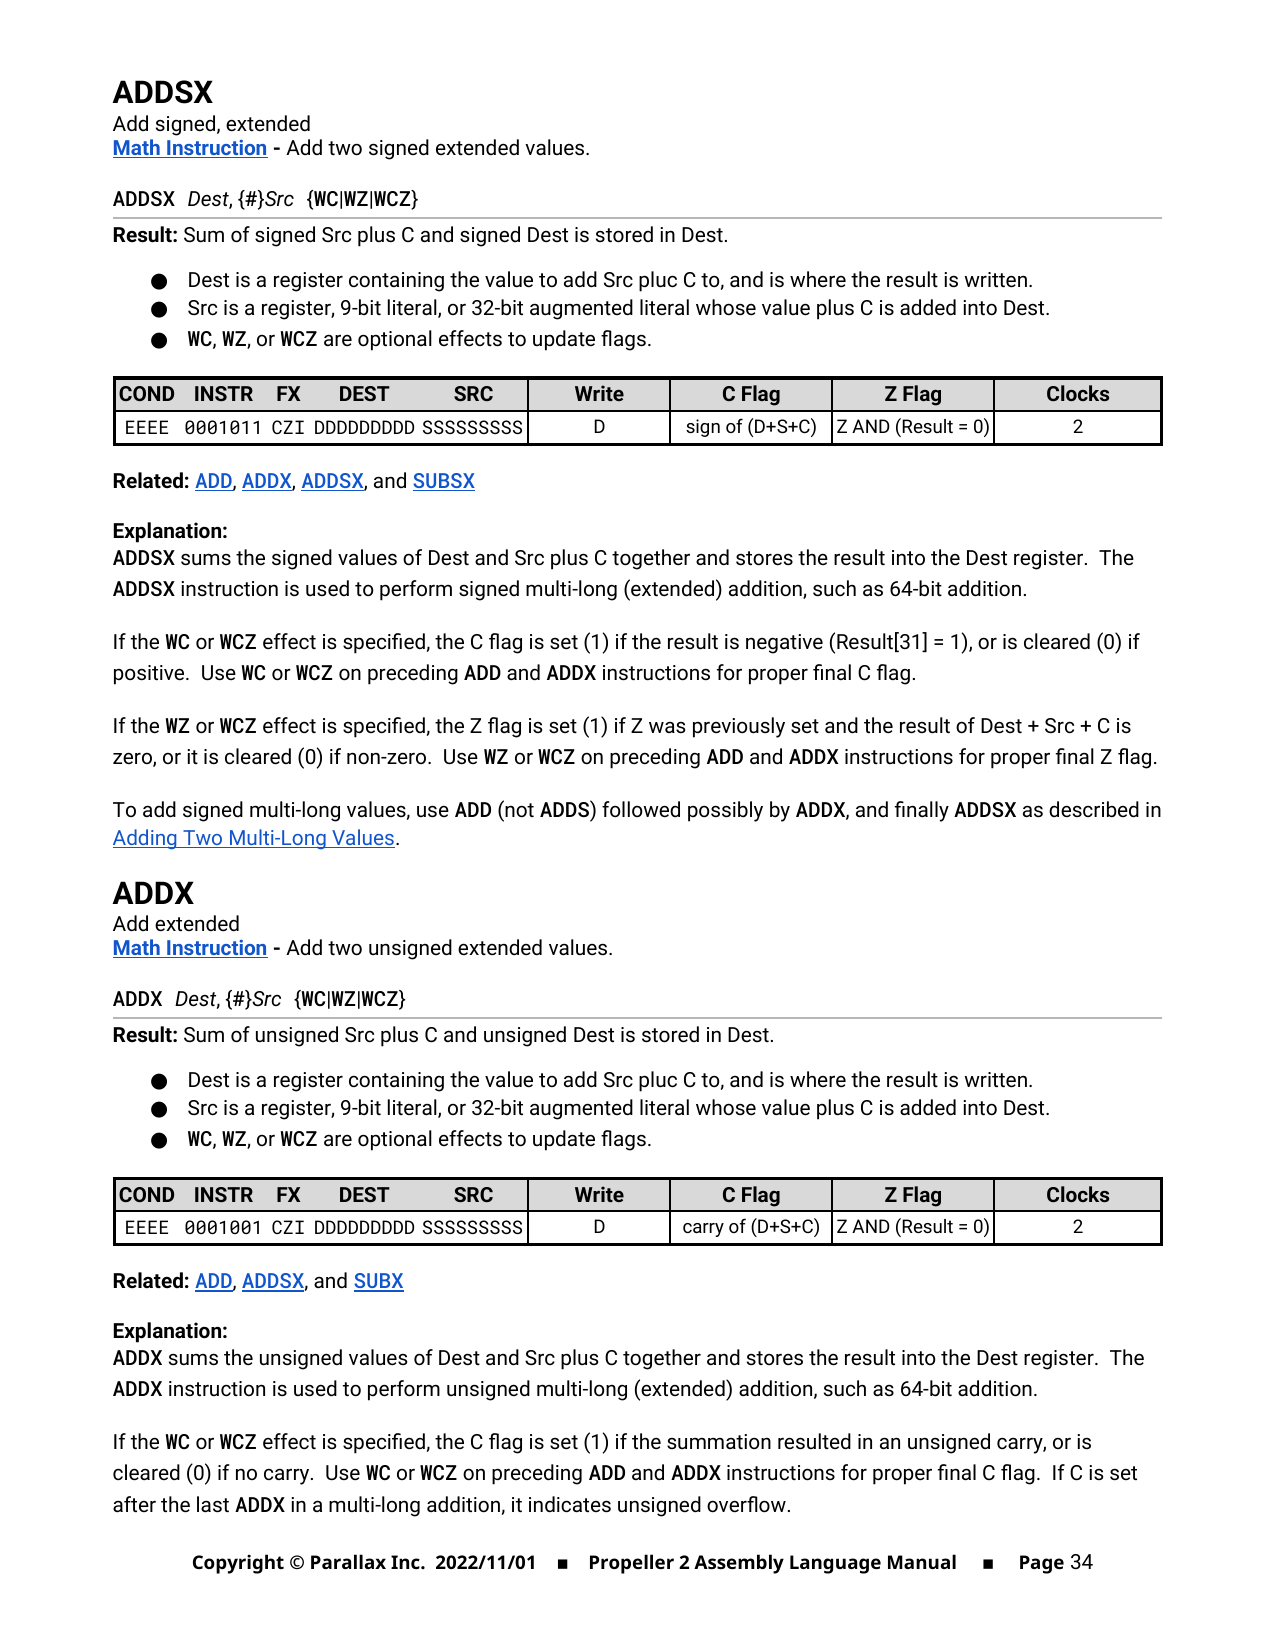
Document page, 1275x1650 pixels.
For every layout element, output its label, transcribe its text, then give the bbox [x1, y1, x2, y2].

list Dest is a register containing the value to add Src pluc C to, and is where the result is written. [150, 1068, 1162, 1092]
text Result: Sum of unsigned Src plus C and unsigned Dest is stored in Dest. [112, 1023, 1162, 1047]
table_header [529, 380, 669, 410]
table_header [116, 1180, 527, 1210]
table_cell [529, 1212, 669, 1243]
text Result: Sum of signed Src plus C and signed Dest is stored in Dest. [112, 223, 1162, 247]
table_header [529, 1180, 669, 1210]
text Math Instruction - Add two signed extended values. [112, 136, 1162, 160]
list Dest is a register containing the value to add Src pluc C to, and is where the result is written. [150, 268, 1162, 292]
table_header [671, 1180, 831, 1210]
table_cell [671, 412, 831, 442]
list Src is a register, 9-bit literal, or 32-bit augmented literal whose value plus C is added into Dest. [150, 296, 1162, 320]
text To add signed multi-long values, use ADD (not ADDS) followed possibly by ADDX, and finally ADDSX as described in Adding Two Multi-Long Values. [112, 795, 1162, 851]
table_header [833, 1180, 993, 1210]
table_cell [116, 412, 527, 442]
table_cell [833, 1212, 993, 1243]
text If the WZ or WCZ effect is specified, the Z flag is set (1) if Z was previously set and the result of Dest + Src + C is zero, or it is cleared (0) if non-zero. Use WZ or WCZ on preceding ADD and ADDX instructions for proper final Z flag. [112, 711, 1162, 770]
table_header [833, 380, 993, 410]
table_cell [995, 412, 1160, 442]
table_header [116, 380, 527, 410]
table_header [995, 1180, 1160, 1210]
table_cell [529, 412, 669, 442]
text Add extended [112, 912, 1162, 936]
text ADDSX Dest, {#}Src {WC|WZ|WCZ} [112, 185, 1162, 219]
subtitle ADDX [112, 875, 1162, 912]
text Related: ADD, ADDSX, and SUBX [112, 1267, 1162, 1294]
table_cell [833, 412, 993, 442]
text Add signed, extended [112, 112, 1162, 136]
text Related: ADD, ADDX, ADDSX, and SUBSX [112, 466, 1162, 494]
text ADDX Dest, {#}Src {WC|WZ|WCZ} [112, 985, 1162, 1019]
text ADDSX sums the signed values of Dest and Src plus C together and stores the result into the Dest register. The ADDSX instruction is used to perform signed multi-long (extended) addition, such as 64-bit addition. [112, 543, 1162, 602]
text If the WC or WCZ effect is specified, the C flag is set (1) if the result is negative (Result[31] = 1), or is cleared (0) if positive. Use WC or WCZ on preceding ADD and ADDX instructions for proper final C flag. [112, 627, 1162, 686]
list Src is a register, 9-bit literal, or 32-bit augmented literal whose value plus C is added into Dest. [150, 1096, 1162, 1121]
list WC, WZ, or WCZ are optional effects to update flags. [150, 1124, 1162, 1152]
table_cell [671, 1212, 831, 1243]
list WC, WZ, or WCZ are optional effects to update flags. [150, 324, 1162, 352]
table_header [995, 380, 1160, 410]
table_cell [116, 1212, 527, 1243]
text Explanation: [112, 1319, 1162, 1343]
subtitle ADDSX [112, 75, 1162, 112]
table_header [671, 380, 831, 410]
text ADDX sums the unsigned values of Dest and Src plus C together and stores the result into the Dest register. The ADDX instruction is used to perform unsigned multi-long (extended) addition, such as 64-bit addition. [112, 1343, 1162, 1402]
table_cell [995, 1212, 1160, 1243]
text If the WC or WCZ effect is specified, the C flag is set (1) if the summation resulted in an unsigned carry, or is cleared (0) if no carry. Use WC or WCZ on preceding ADD and ADDX instructions for proper final C flag. If C is set after the last ADDX in a multi-long addition, it indicates unsigned overflow. [112, 1427, 1162, 1518]
text Explanation: [112, 519, 1162, 543]
text Math Instruction - Add two unsigned extended values. [112, 936, 1162, 961]
